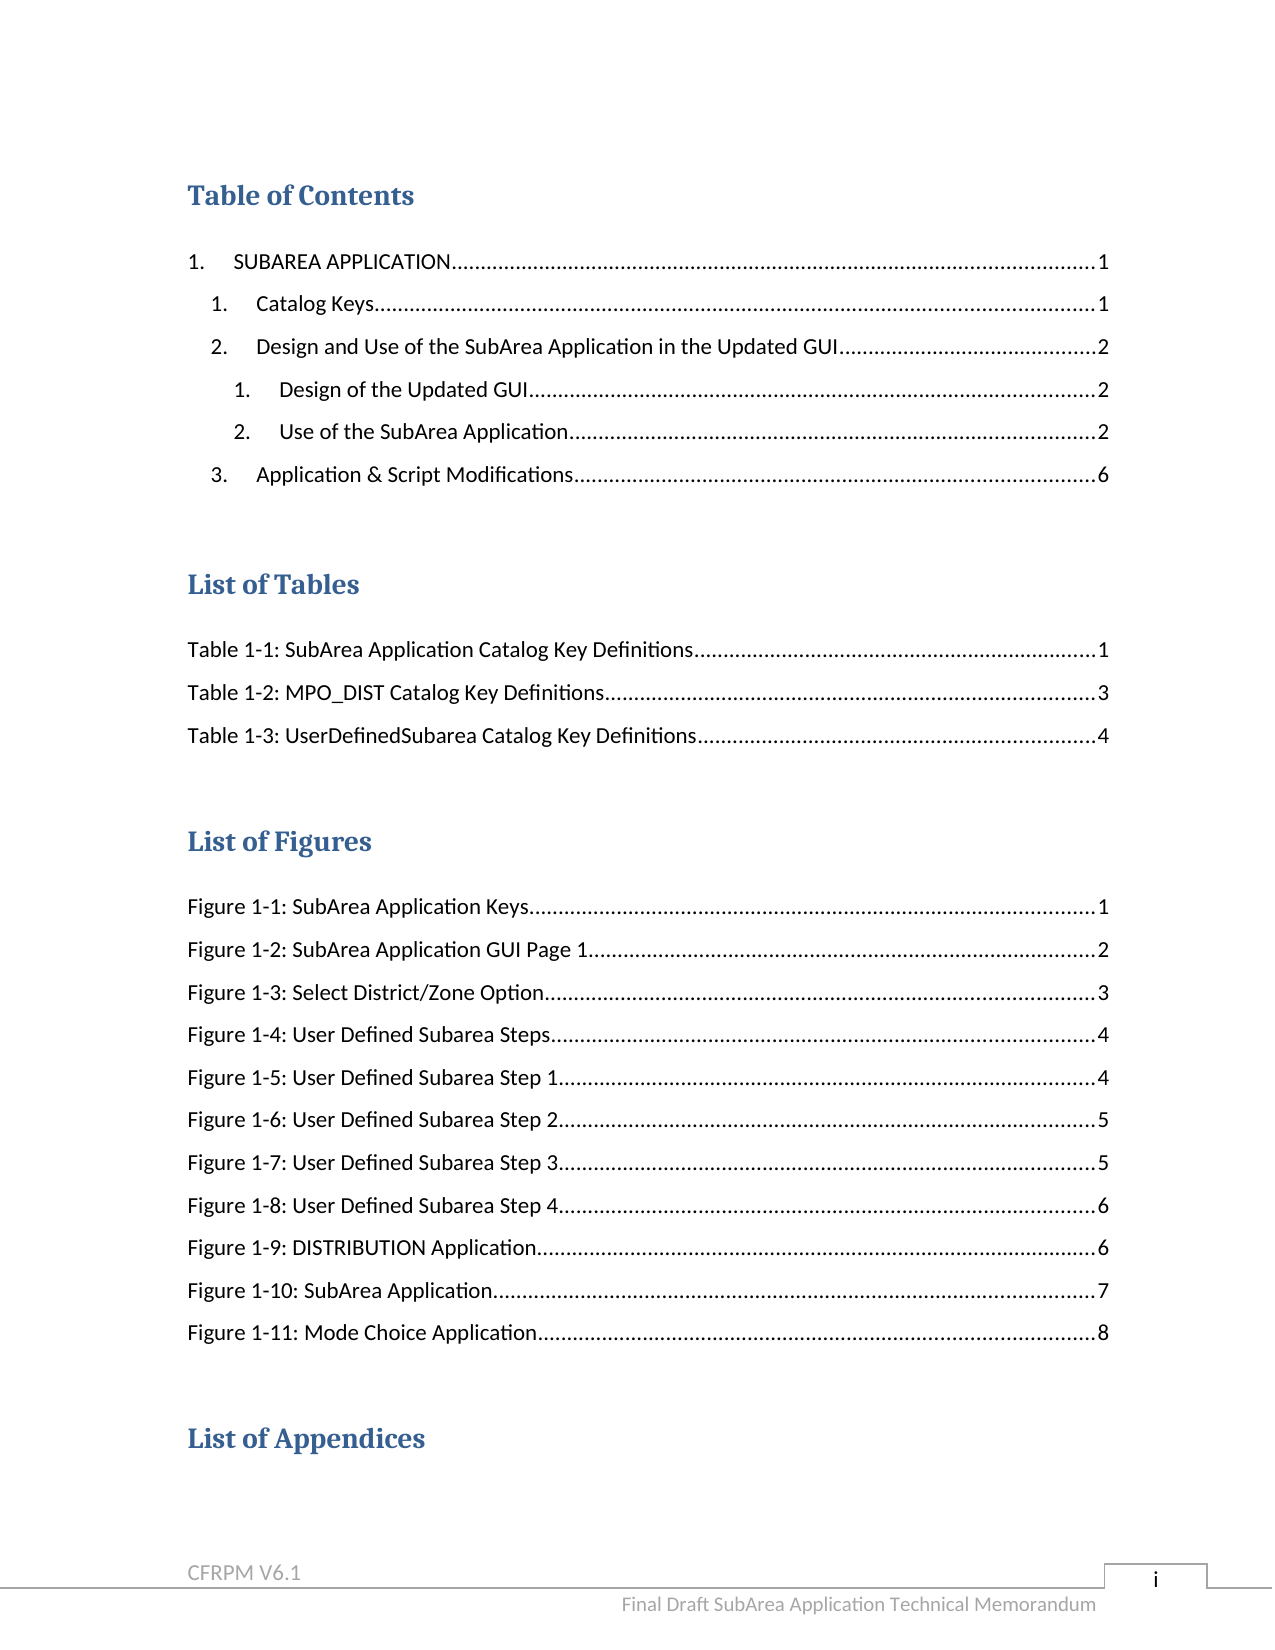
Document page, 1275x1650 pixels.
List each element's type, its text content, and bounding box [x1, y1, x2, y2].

subtitle List of Tables [187, 568, 1110, 601]
text Table 1-1: SubArea Application Catalog Key Definitions 1 [187, 636, 1110, 664]
text 2. Use of the SubArea Application 2 [233, 417, 1110, 445]
text 3. Application & Script Modifications 6 [210, 460, 1110, 488]
text Figure 1-1: SubArea Application Keys 1 [187, 892, 1110, 921]
text Table 1-2: MPO_DIST Catalog Key Definitions 3 [187, 678, 1110, 706]
text Figure 1-5: User Defined Subarea Step 1 4 [187, 1063, 1110, 1091]
text Figure 1-8: User Defined Subarea Step 4 6 [187, 1191, 1110, 1219]
text 1. subarea application 1 [187, 247, 1110, 275]
text Figure 1-9: DISTRIBUTION Application 6 [187, 1233, 1110, 1261]
text Figure 1-2: SubArea Application GUI Page 1 2 [187, 935, 1110, 963]
subtitle Table of Contents [187, 179, 1110, 213]
text Table 1-3: UserDefinedSubarea Catalog Key Definitions 4 [187, 721, 1110, 749]
text Figure 1-10: SubArea Application 7 [187, 1276, 1110, 1304]
text Figure 1-4: User Defined Subarea Steps 4 [187, 1020, 1110, 1048]
text 2. Design and Use of the SubArea Application in the Updated GUI 2 [210, 332, 1110, 360]
subtitle List of Appendices [187, 1422, 1110, 1456]
subtitle List of Figures [187, 825, 1110, 858]
text Figure 1-11: Mode Choice Application 8 [187, 1318, 1110, 1347]
text Figure 1-7: User Defined Subarea Step 3 5 [187, 1148, 1110, 1176]
text 1. Design of the Updated GUI 2 [233, 375, 1110, 403]
text Figure 1-3: Select District/Zone Option 3 [187, 978, 1110, 1006]
text Figure 1-6: User Defined Subarea Step 2 5 [187, 1106, 1110, 1133]
text 1. Catalog Keys 1 [210, 289, 1110, 317]
